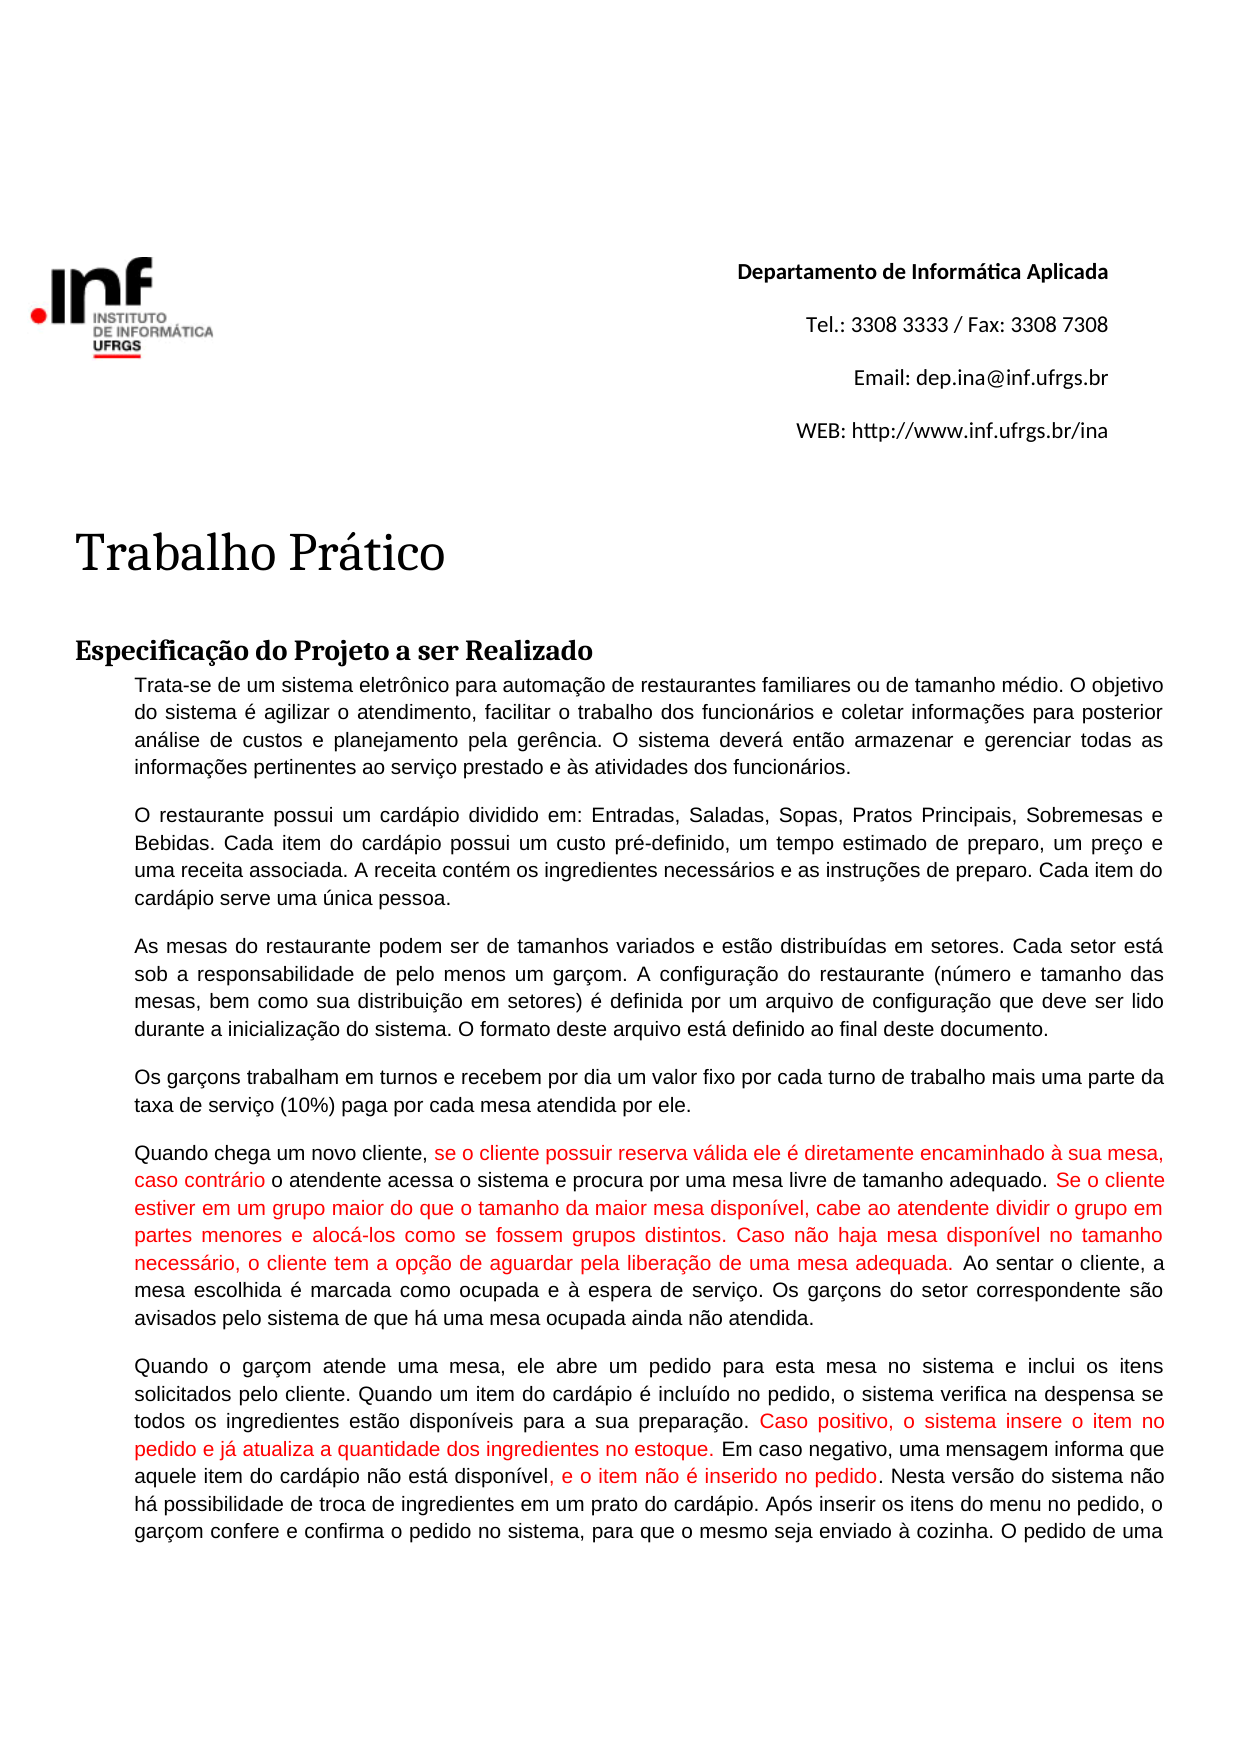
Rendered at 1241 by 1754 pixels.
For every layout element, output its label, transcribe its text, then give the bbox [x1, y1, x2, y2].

text As mesas do restaurante podem ser de tamanhos variados e estão distribuídas em setores. Cada setor está sob a responsabilidade de pelo menos um garçom. A configuração do restaurante (número e tamanho das mesas, bem como sua distribuição em setores) é definida por um arquivo de configuração que deve ser lido durante a inicialização do sistema. O formato deste arquivo está definido ao final deste documento. [134, 934, 1165, 1041]
picture [27, 257, 214, 361]
subtitle Especificação do Projeto a ser Realizado [75, 634, 1165, 667]
text Os garçons trabalham em turnos e recebem por dia um valor fixo por cada turno de trabalho mais uma parte da taxa de serviço (10%) paga por cada mesa atendida por ele. [134, 1065, 1165, 1116]
text Trata-se de um sistema eletrônico para automação de restaurantes familiares ou de tamanho médio. O objetivo do sistema é agilizar o atendimento, facilitar o trabalho dos funcionários e coletar informações para posterior análise de custos e planejamento pela gerência. O sistema deverá então armazenar e gerenciar todas as informações pertinentes ao serviço prestado e às atividades dos funcionários. [134, 672, 1165, 779]
text Quando chega um novo cliente, se o cliente possuir reserva válida ele é diretamente encaminhado à sua mesa, caso contrário o atendente acessa o sistema e procura por uma mesa livre de tamanho adequado. Se o cliente estiver em um grupo maior do que o tamanho da maior mesa disponível, cabe ao atendente dividir o grupo em partes menores e alocá-los como se fossem grupos distintos. Caso não haja mesa disponível no tamanho necessário, o cliente tem a opção de aguardar pela liberação de uma mesa adequada. Ao sentar o cliente, a mesa escolhida é marcada como ocupada e à espera de serviço. Os garçons do setor correspondente são avisados pelo sistema de que há uma mesa ocupada ainda não atendida. [134, 1141, 1165, 1330]
text O restaurante possui um cardápio dividido em: Entradas, Saladas, Sopas, Pratos Principais, Sobremesas e Bebidas. Cada item do cardápio possui um custo pré-definido, um tempo estimado de preparo, um preço e uma receita associada. A receita contém os ingredientes necessários e as instruções de preparo. Cada item do cardápio serve uma única pessoa. [134, 803, 1165, 910]
title Trabalho Prático [75, 522, 1165, 584]
